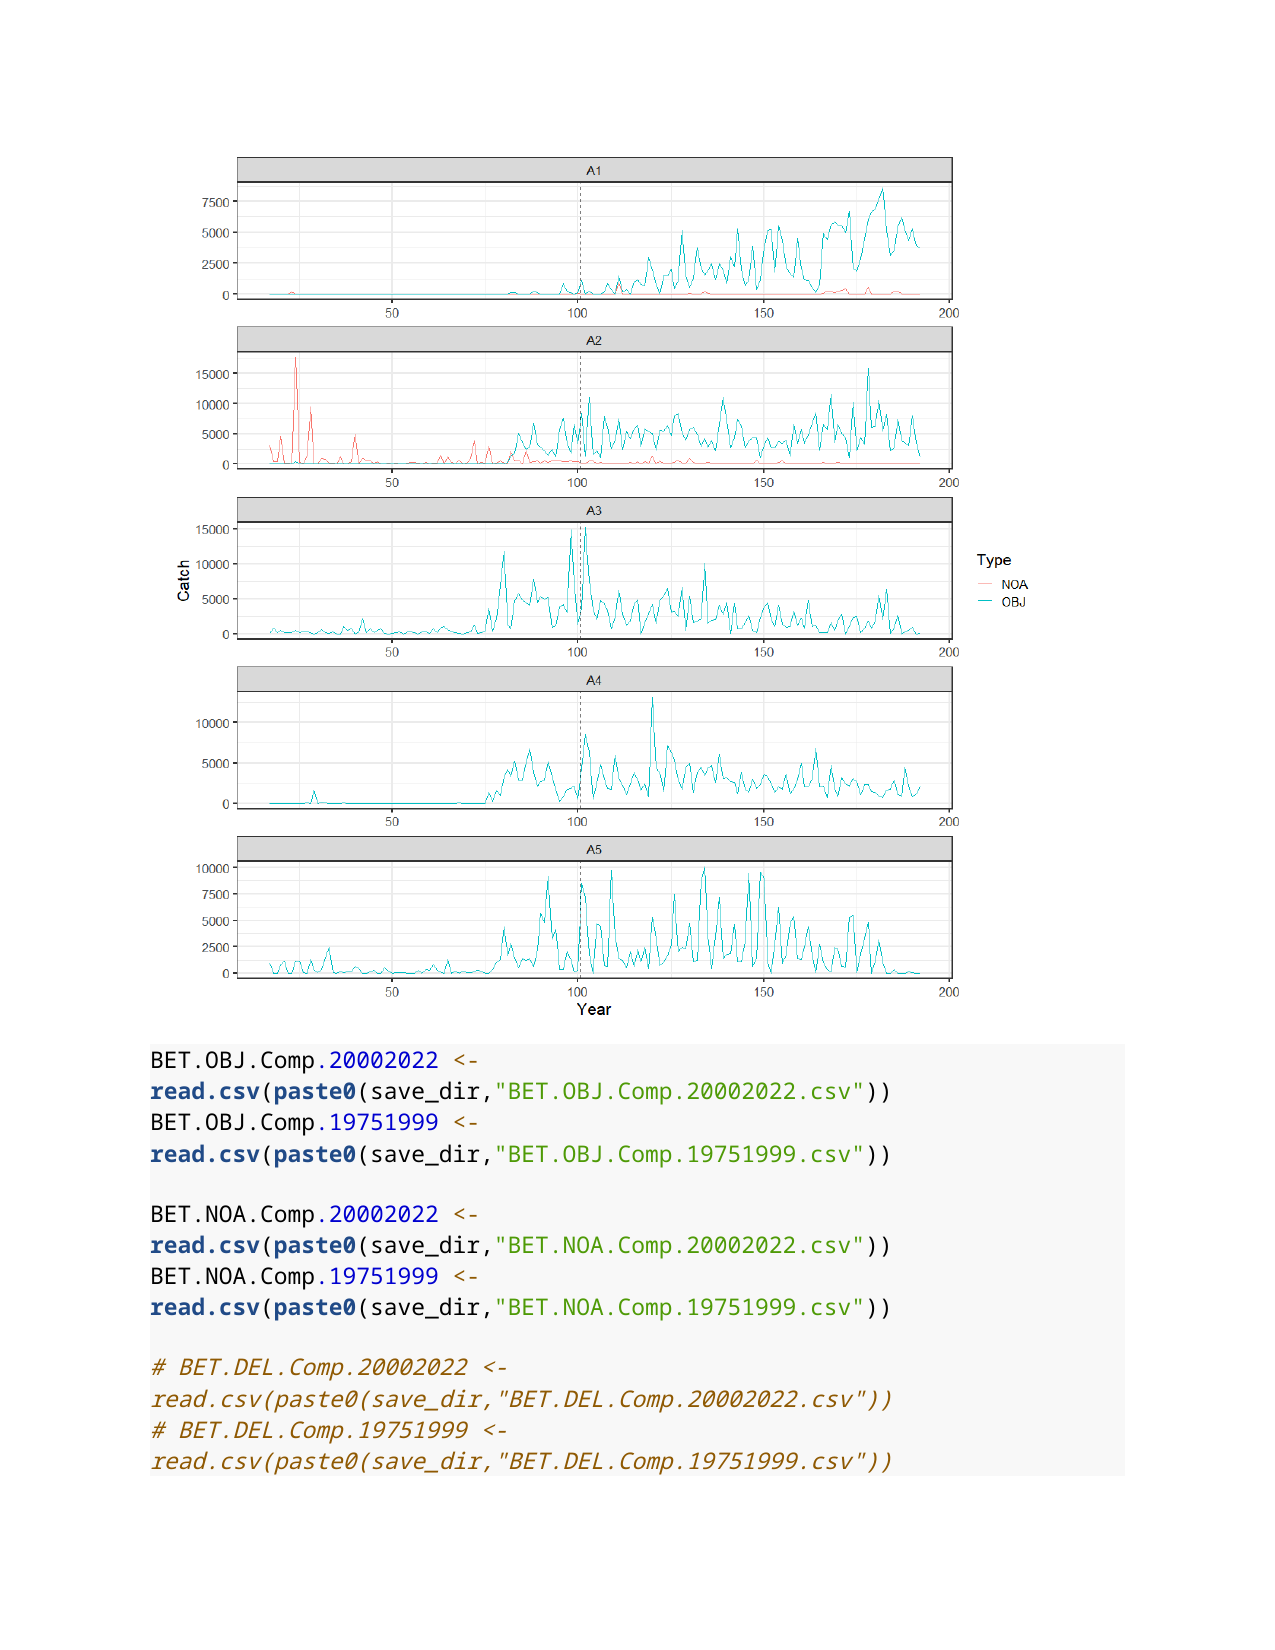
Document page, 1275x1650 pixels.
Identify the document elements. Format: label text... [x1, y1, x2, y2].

picture [168, 150, 1044, 1025]
text BET.OBJ.Comp.20002022 <- read.csv(paste0(save_dir,"BET.OBJ.Comp.20002022.csv")) BET.OBJ.Comp.19751999 <- read.csv(paste0(save_dir,"BET.OBJ.Comp.19751999.csv")) BET.NOA.Comp.20002022 <- read.csv(paste0(save_dir,"BET.NOA.Comp.20002022.csv")) BET.NOA.Comp.19751999 <- read.csv(paste0(save_dir,"BET.NOA.Comp.19751999.csv")) # BET.DEL.Comp.20002022 <- read.csv(paste0(save_dir,"BET.DEL.Comp.20002022.csv")) # BET.DEL.Comp.19751999 <- read.csv(paste0(save_dir,"BET.DEL.Comp.19751999.csv")) [150, 1044, 1125, 1476]
